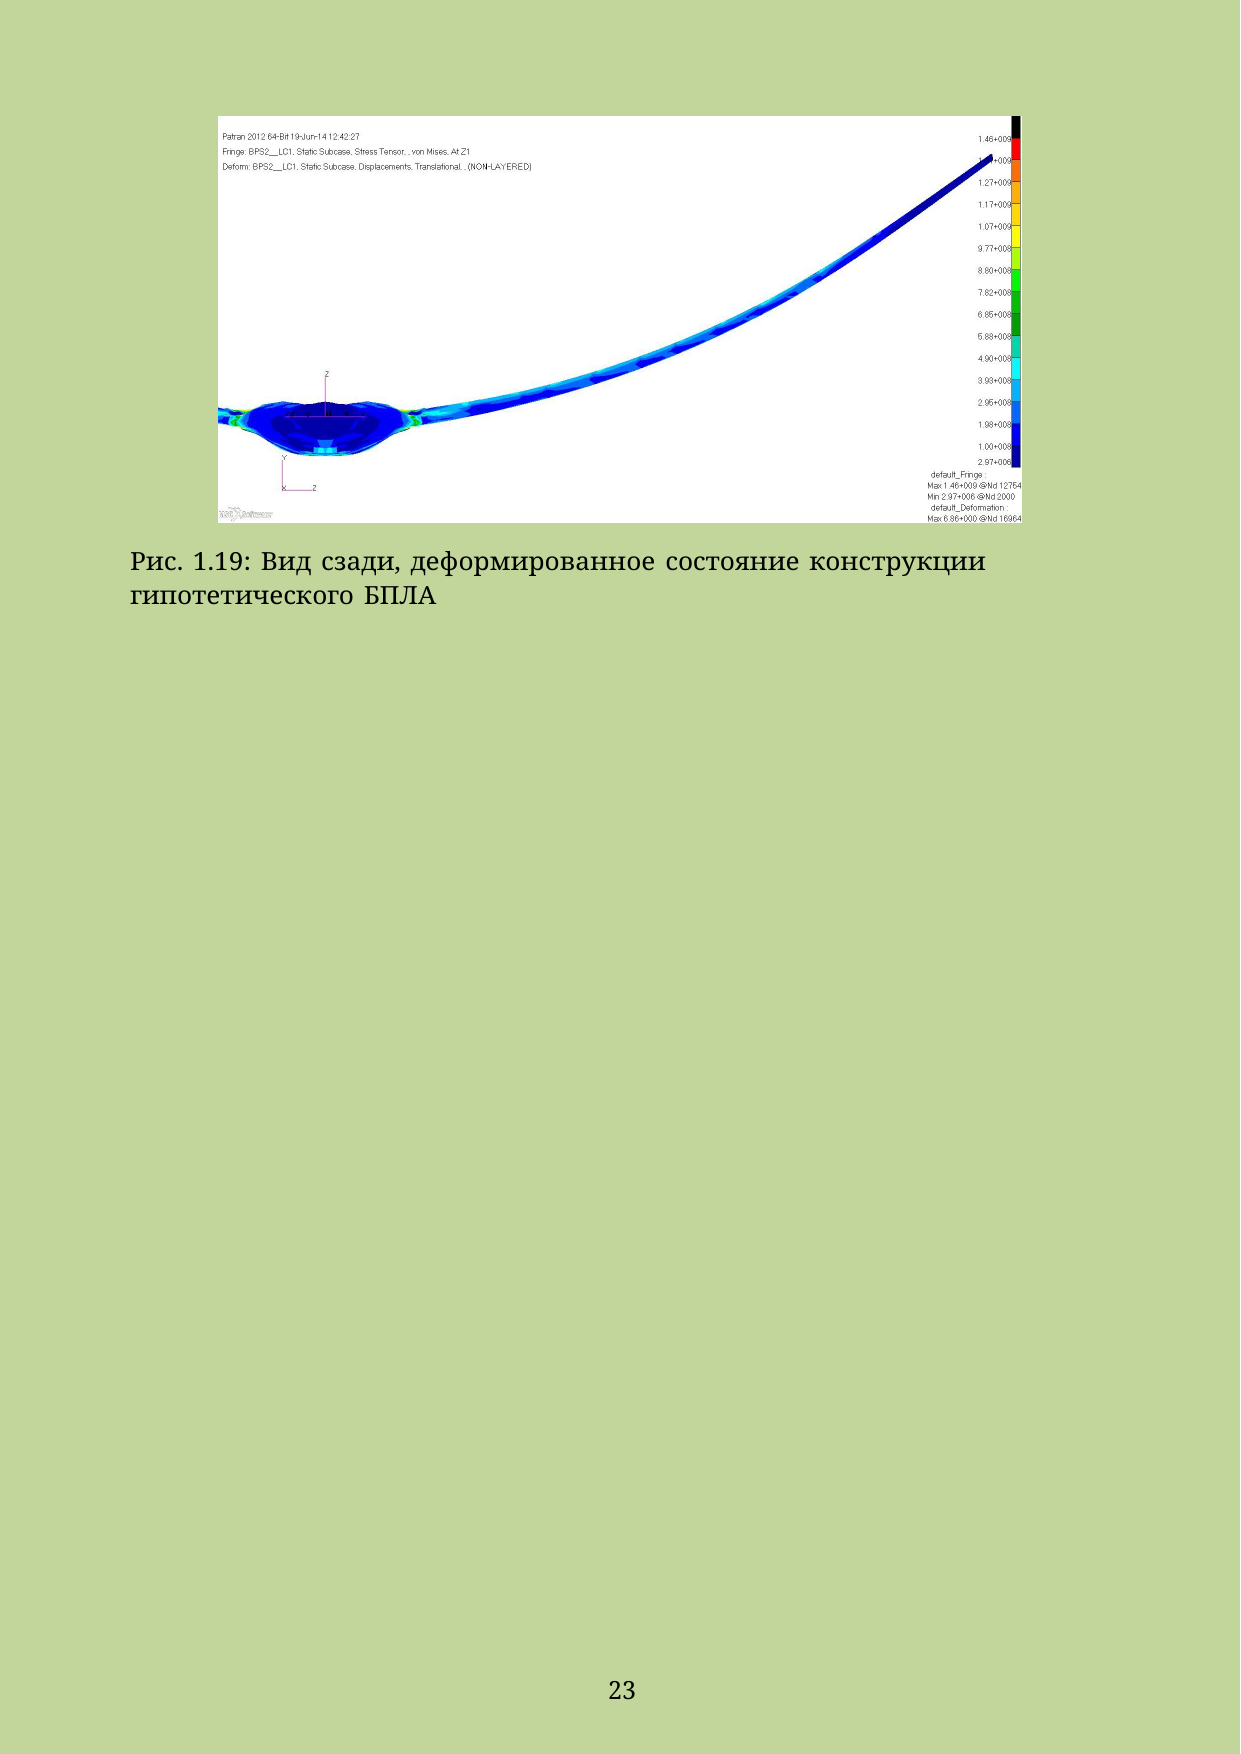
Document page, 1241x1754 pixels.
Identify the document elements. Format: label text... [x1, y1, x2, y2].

picture [218, 116, 1022, 523]
text Рис. 1.19: Вид сзади, деформированное состояние конструкции гипотетического БПЛА [130, 544, 1121, 612]
